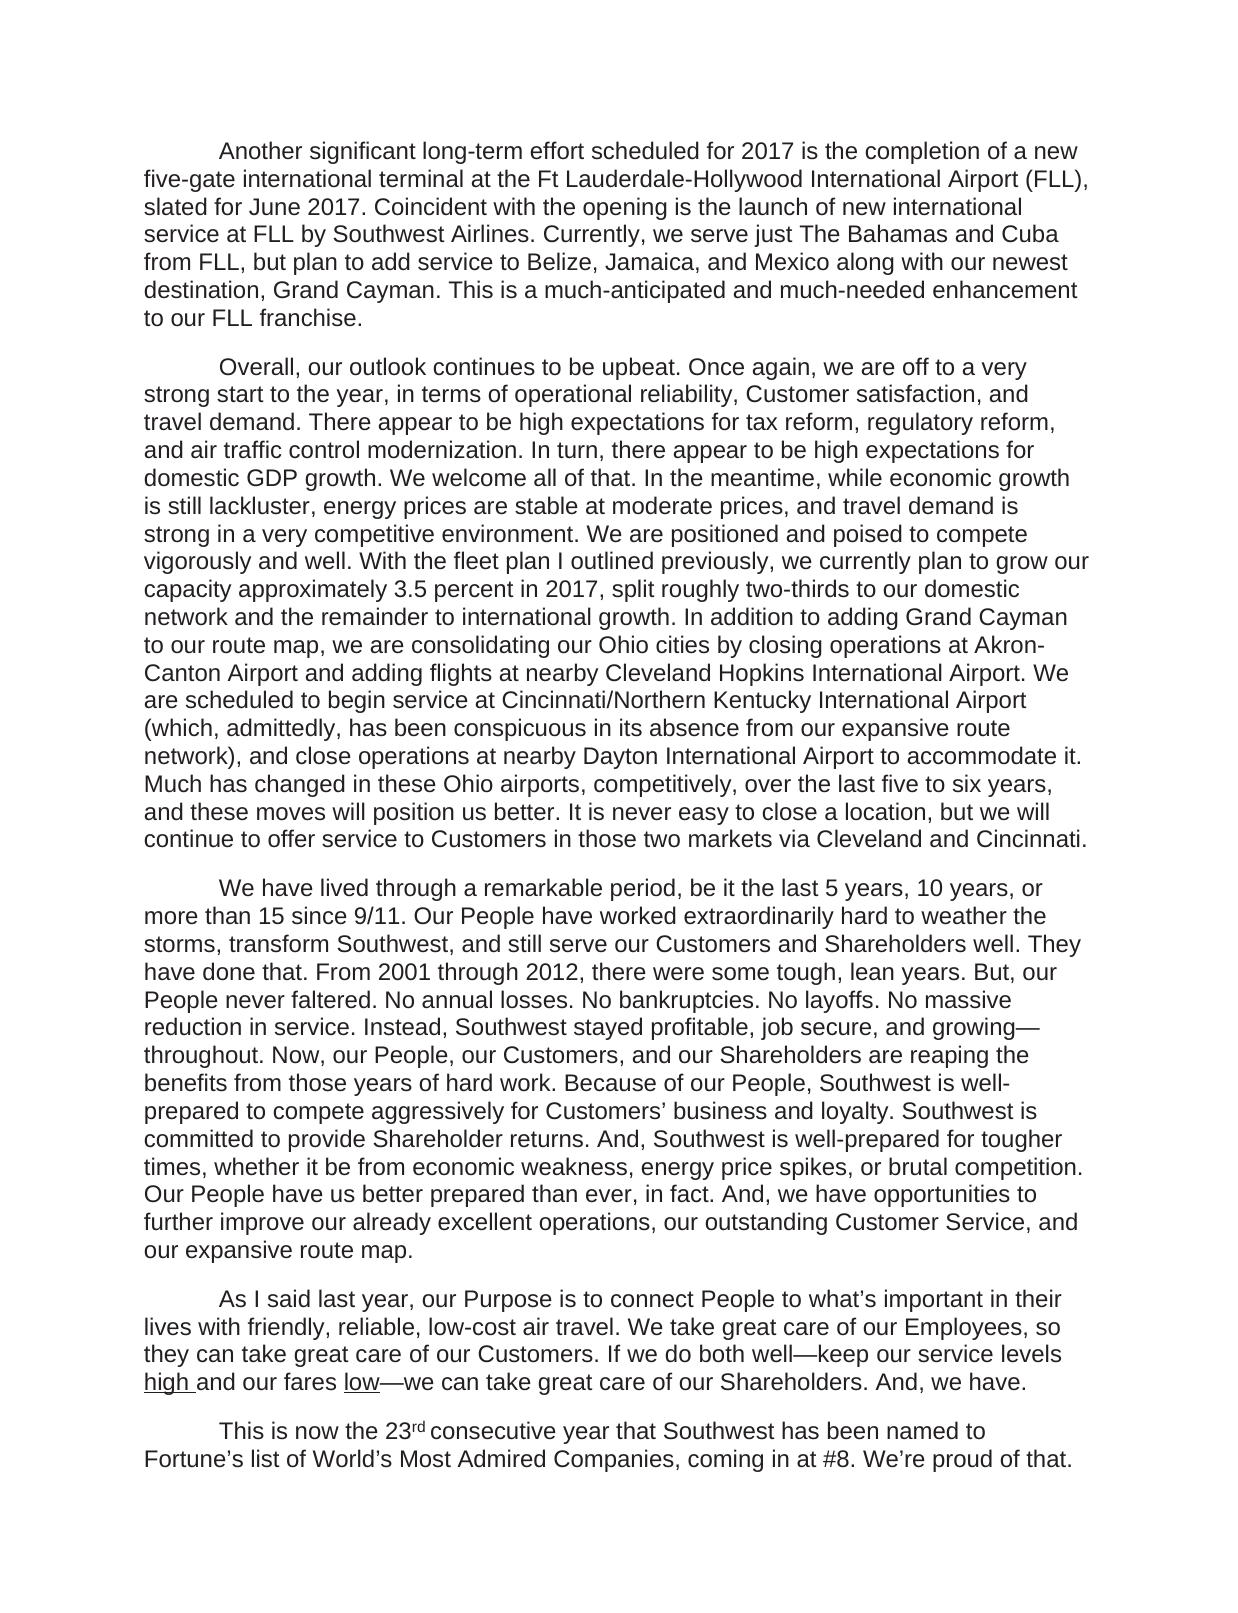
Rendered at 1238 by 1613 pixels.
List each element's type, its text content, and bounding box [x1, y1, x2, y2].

text As I said last year, our Purpose is to connect People to what’s important in their lives with friendly, reliable, low-cost air travel. We take great care of our Employees, so they can take great care of our Customers. If we do both well—keep our service levels high and our fares low—we can take great care of our Shareholders. And, we have. [144, 1285, 1063, 1396]
text Another significant long-term effort scheduled for 2017 is the completion of a new five-gate international terminal at the Ft Lauderdale-Hollywood International Airport (FLL), slated for June 2017. Coincident with the opening is the launch of new international service at FLL by Southwest Airlines. Currently, we serve just The Bahamas and Cuba from FLL, but plan to add service to Belize, Jamaica, and Mexico along with our newest destination, Grand Cayman. This is a much-anticipated and much-needed enhancement to our FLL franchise. [144, 137, 1092, 331]
text This is now the 23rd consecutive year that Southwest has been named to Fortune’s list of World’s Most Admired Companies, coming in at #8. We’re proud of that. [144, 1417, 1077, 1472]
text Overall, our outlook continues to be upbeat. Once again, we are off to a very strong start to the year, in terms of operational reliability, Customer satisfaction, and travel demand. There appear to be high expectations for tax reform, regulatory reform, and air traffic control modernization. In turn, there appear to be high expectations for domestic GDP growth. We welcome all of that. In the meantime, while economic growth is still lackluster, energy prices are stable at moderate prices, and travel demand is strong in a very competitive environment. We are positioned and poised to compete vigorously and well. With the fleet plan I outlined previously, we currently plan to grow our capacity approximately 3.5 percent in 2017, split roughly two-thirds to our domestic network and the remainder to international growth. In addition to adding Grand Cayman to our route map, we are consolidating our Ohio cities by closing operations at Akron- Canton Airport and adding flights at nearby Cleveland Hopkins International Airport. We are scheduled to begin service at Cincinnati/Northern Kentucky International Airport (which, admittedly, has been conspicuous in its absence from our expansive route network), and close operations at nearby Dayton International Airport to accommodate it. Much has changed in these Ohio airports, competitively, over the last five to six years, and these moves will position us better. It is never easy to close a location, but we will continue to offer service to Customers in those two markets via Cleveland and Cincinnati. [144, 353, 1091, 853]
text We have lived through a remarkable period, be it the last 5 years, 10 years, or more than 15 since 9/11. Our People have worked extraordinarily hard to weather the storms, transform Southwest, and still serve our Customers and Shareholders well. They have done that. From 2001 through 2012, there were some tough, lean years. But, our People never faltered. No annual losses. No bankruptcies. No layoffs. No massive reduction in service. Instead, Southwest stayed profitable, job secure, and growing— throughout. Now, our People, our Customers, and our Shareholders are reaping the benefits from those years of hard work. Because of our People, Southwest is well- prepared to compete aggressively for Customers’ business and loyalty. Southwest is committed to provide Shareholder returns. And, Southwest is well-prepared for tougher times, whether it be from economic weakness, energy price spikes, or brutal competition. Our People have us better prepared than ever, in fact. And, we have opportunities to further improve our already excellent operations, our outstanding Customer Service, and our expansive route map. [144, 874, 1087, 1263]
